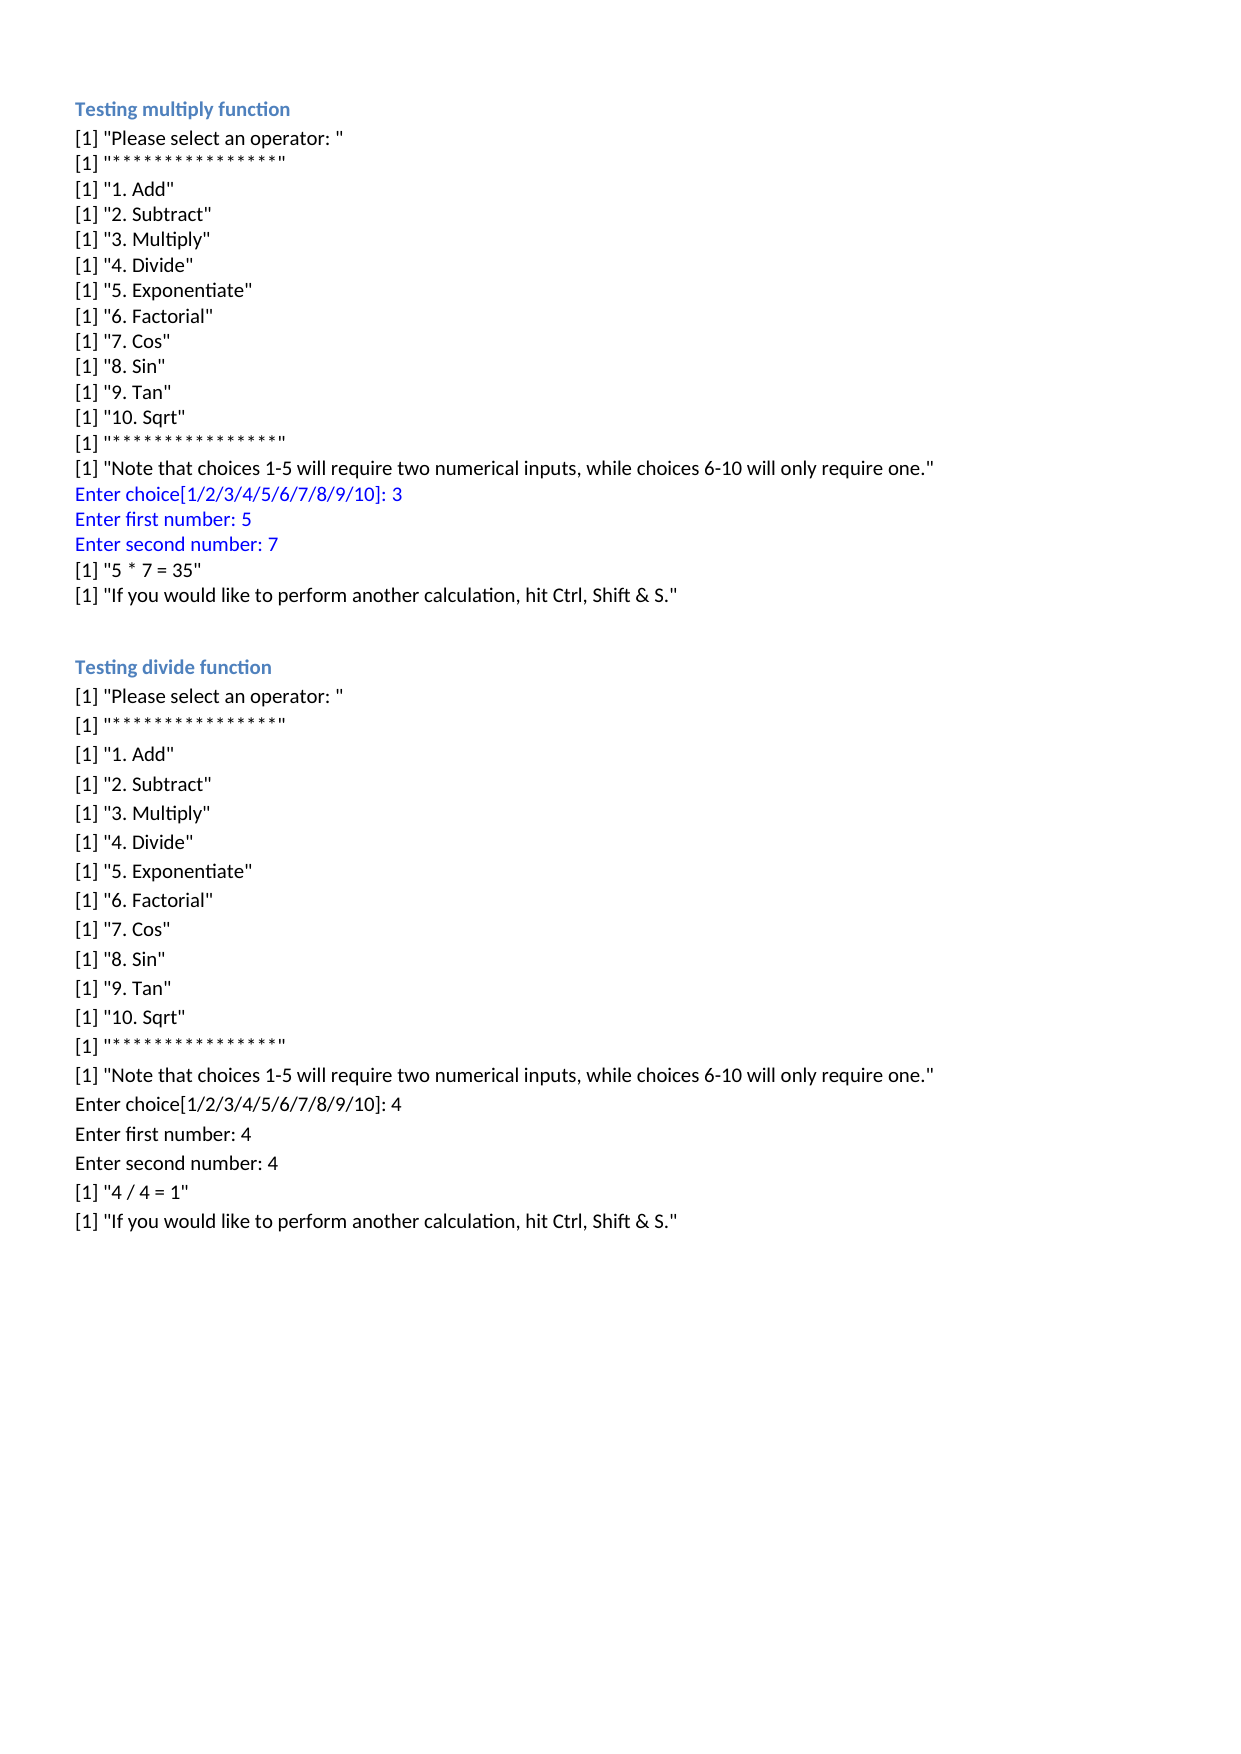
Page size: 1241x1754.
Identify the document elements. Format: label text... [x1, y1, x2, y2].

text [1] "****************" [75, 430, 1165, 455]
text [1] "5 * 7 = 35" [75, 557, 1165, 582]
subtitle Testing divide function [75, 654, 1165, 679]
text [1] "****************" [75, 712, 1165, 738]
text [1] "Note that choices 1-5 will require two numerical inputs, while choices 6-10 will only require one." [75, 1062, 1165, 1088]
text [1] "7. Cos" [75, 917, 1165, 942]
text [1] "3. Multiply" [75, 227, 1165, 252]
text [1] "2. Subtract" [75, 771, 1165, 796]
text [1] "6. Factorial" [75, 303, 1165, 328]
text [1] "1. Add" [75, 176, 1165, 201]
text [1] "Note that choices 1-5 will require two numerical inputs, while choices 6-10 will only require one." [75, 455, 1165, 481]
text [1] "1. Add" [75, 742, 1165, 767]
text [1] "10. Sqrt" [75, 1004, 1165, 1029]
text [1] "4. Divide" [75, 829, 1165, 854]
text [1] "8. Sin" [75, 946, 1165, 971]
text Enter second number: 4 [75, 1150, 1165, 1175]
subtitle Testing multiply function [75, 96, 1165, 121]
text [1] "****************" [75, 1033, 1165, 1059]
text Enter first number: 4 [75, 1121, 1165, 1146]
text [1] "2. Subtract" [75, 201, 1165, 227]
text [1] "****************" [75, 150, 1165, 176]
text [1] "4. Divide" [75, 252, 1165, 277]
text [1] "5. Exponentiate" [75, 858, 1165, 884]
text [1] "9. Tan" [75, 975, 1165, 1000]
text [1] "7. Cos" [75, 328, 1165, 354]
text [1] "Please select an operator: " [75, 125, 1165, 150]
text Enter choice[1/2/3/4/5/6/7/8/9/10]: 4 [75, 1092, 1165, 1117]
text [1] "6. Factorial" [75, 887, 1165, 913]
text [1] "10. Sqrt" [75, 404, 1165, 430]
text [1] "Please select an operator: " [75, 683, 1165, 709]
text [1] "4 / 4 = 1" [75, 1179, 1165, 1204]
text Enter choice[1/2/3/4/5/6/7/8/9/10]: 3 [75, 481, 1165, 506]
text [1] "9. Tan" [75, 379, 1165, 404]
text [1] "3. Multiply" [75, 800, 1165, 825]
text [1] "5. Exponentiate" [75, 277, 1165, 303]
text [1] "If you would like to perform another calculation, hit Ctrl, Shift & S." [75, 582, 1165, 608]
text Enter second number: 7 [75, 532, 1165, 557]
text [1] "If you would like to perform another calculation, hit Ctrl, Shift & S." [75, 1208, 1165, 1234]
text [1] "8. Sin" [75, 354, 1165, 379]
text Enter first number: 5 [75, 506, 1165, 532]
